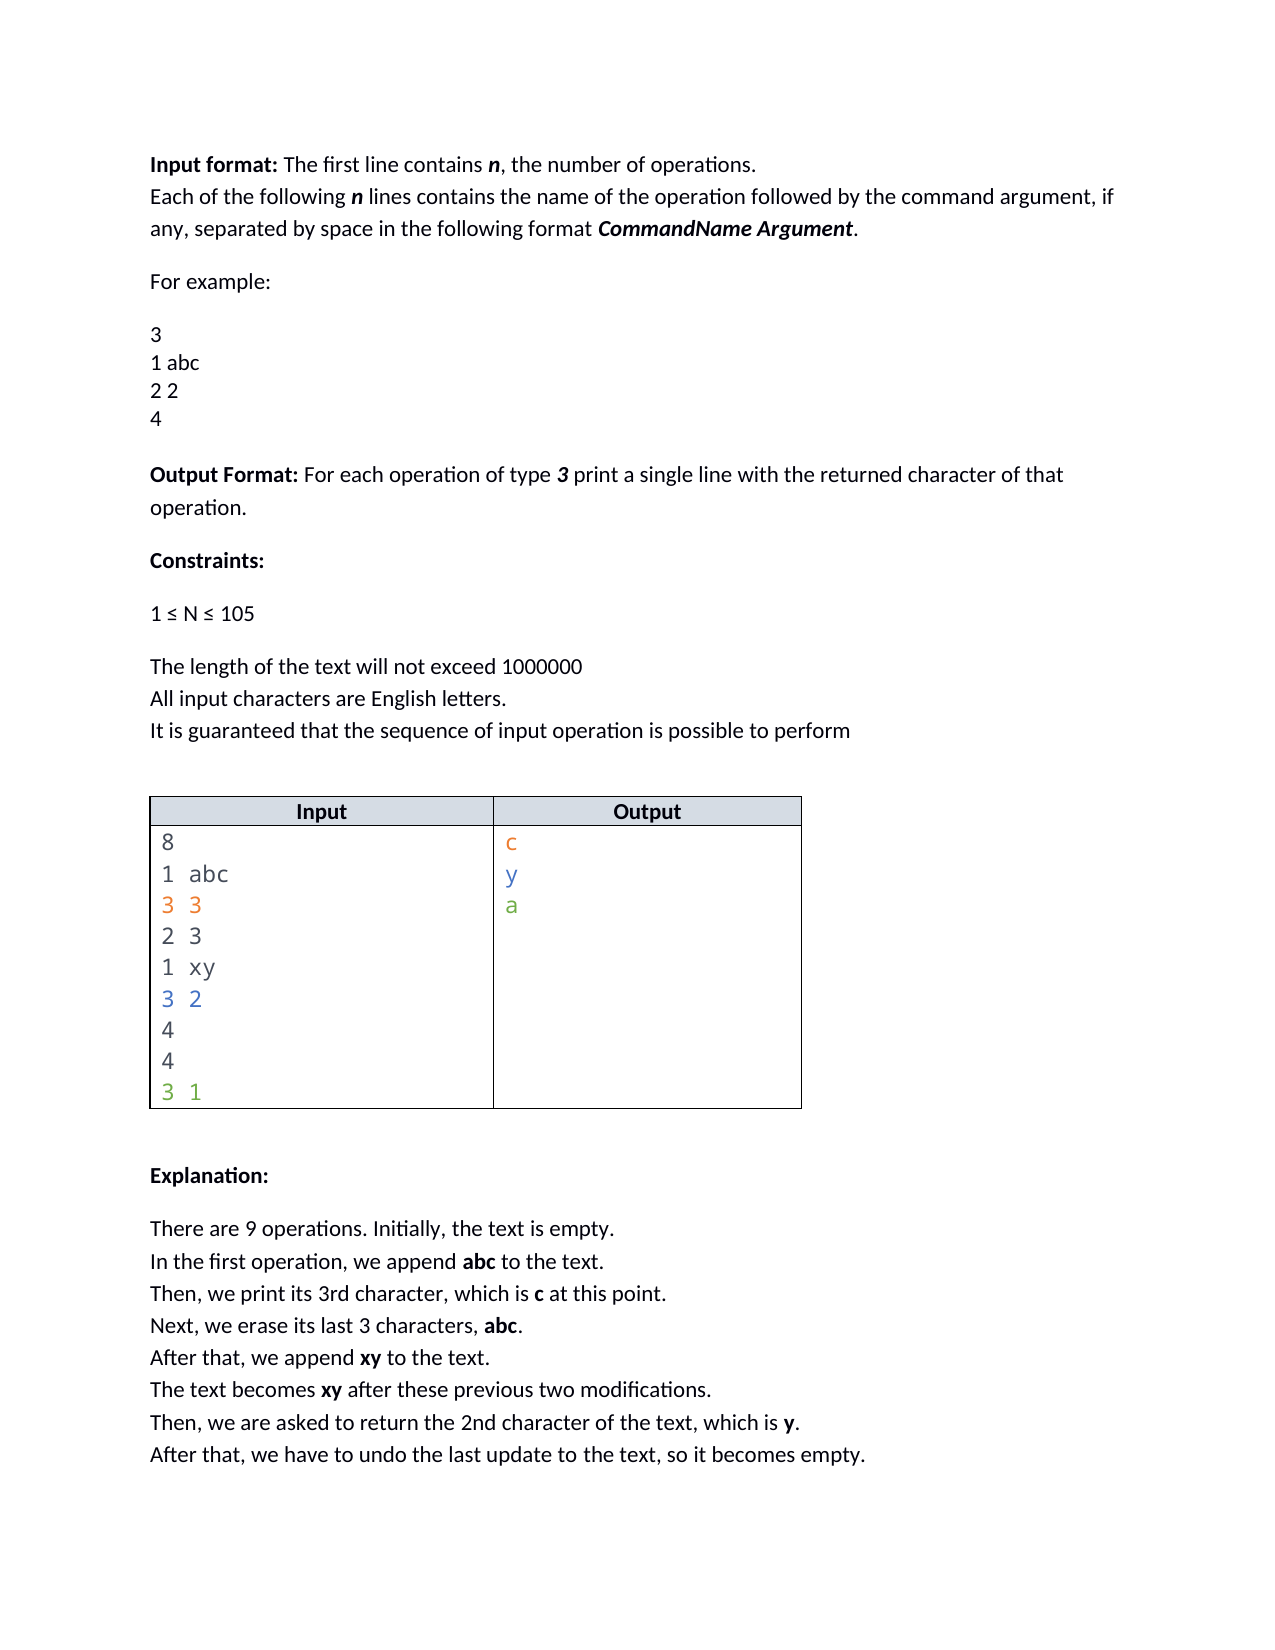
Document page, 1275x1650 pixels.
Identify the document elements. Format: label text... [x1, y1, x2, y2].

text Explanation: [150, 1162, 1125, 1189]
table_cell 8 1 abc 3 3 2 3 1 xy 3 2 4 4 3 1 [151, 826, 493, 1107]
table_header Output [494, 797, 801, 825]
text 4 [150, 404, 1125, 432]
text 1 abc [150, 348, 1125, 376]
table_header Input [151, 797, 493, 825]
text 3 [150, 320, 1125, 348]
text 1 ≤ N ≤ 105 [150, 599, 1125, 627]
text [150, 1214, 1125, 1468]
text 2 2 [150, 376, 1125, 404]
text Constraints: [150, 546, 1125, 574]
text For example: [150, 267, 1125, 295]
table_cell c y a [494, 826, 801, 1107]
text Input format: The first line contains n, the number of operations. Each of the following n lines contains the name of the operation followed by the command argument, if any, separated by space in the following format CommandName Argument. [150, 150, 1125, 242]
text The length of the text will not exceed 1000000 All input characters are English letters. It is guaranteed that the sequence of input operation is possible to perform [150, 652, 1125, 744]
text Output Format: For each operation of type 3 print a single line with the returned character of that operation. [150, 461, 1125, 521]
